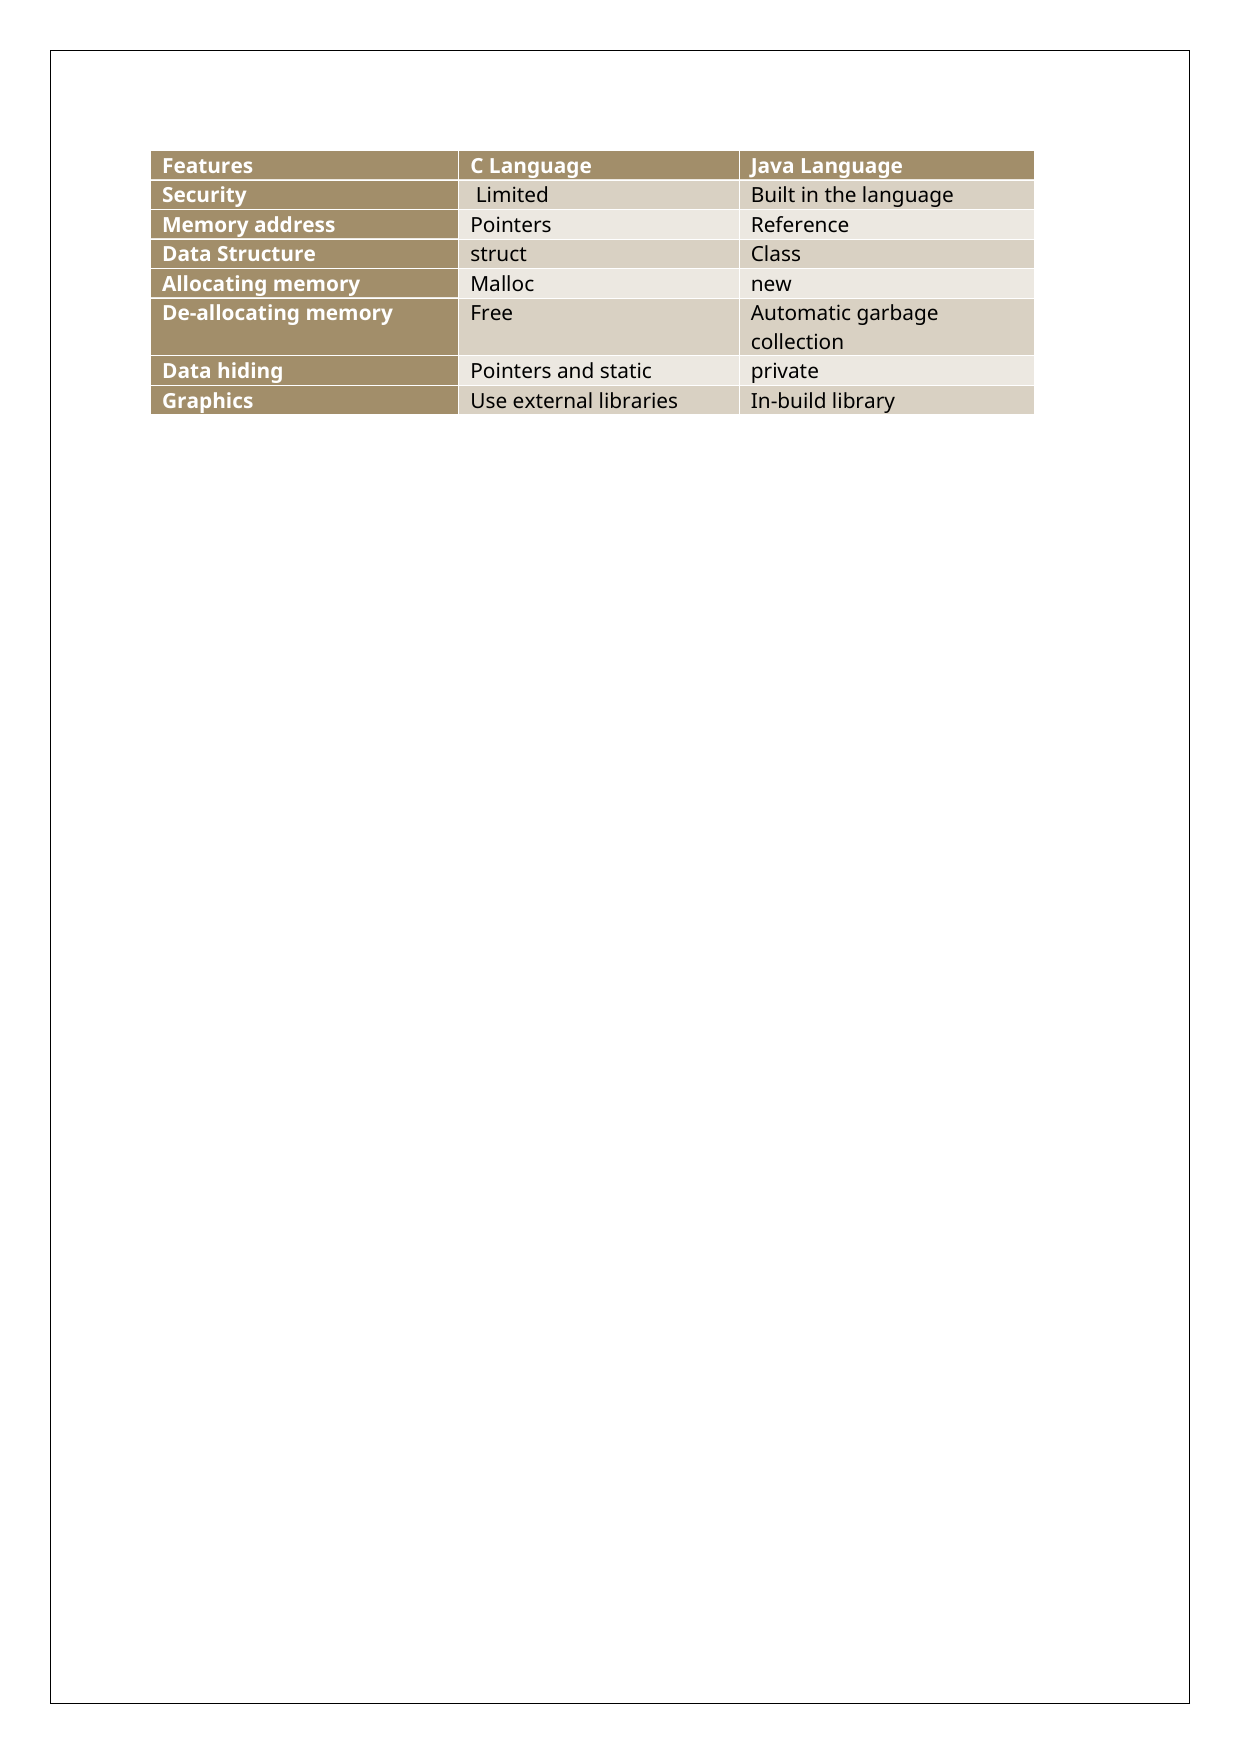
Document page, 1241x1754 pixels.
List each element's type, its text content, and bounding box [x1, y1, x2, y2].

table_cell Graphics [151, 386, 458, 414]
table_cell Data hiding [151, 356, 458, 385]
table_cell Built in the language [740, 181, 1034, 209]
table_cell Pointers and static [459, 356, 739, 385]
table_header Java Language [740, 151, 1034, 179]
table_cell De-allocating memory [151, 299, 458, 355]
table_cell Automatic garbage collection [740, 299, 1034, 355]
table_cell private [740, 356, 1034, 385]
table_cell In-build library [740, 386, 1034, 414]
table_cell Use external libraries [459, 386, 739, 414]
table_cell Memory address [151, 210, 458, 238]
table_cell Limited [459, 181, 739, 209]
table_cell Malloc [459, 269, 739, 297]
table_cell Security [151, 181, 458, 209]
table_cell Class [740, 240, 1034, 268]
table_cell Free [459, 299, 739, 355]
table_cell Allocating memory [151, 269, 458, 297]
table_cell Pointers [459, 210, 739, 238]
table_header C Language [459, 151, 739, 179]
table_cell Data Structure [151, 240, 458, 268]
table_header Features [151, 151, 458, 179]
table_cell Reference [740, 210, 1034, 238]
table_cell struct [459, 240, 739, 268]
table_cell new [740, 269, 1034, 297]
